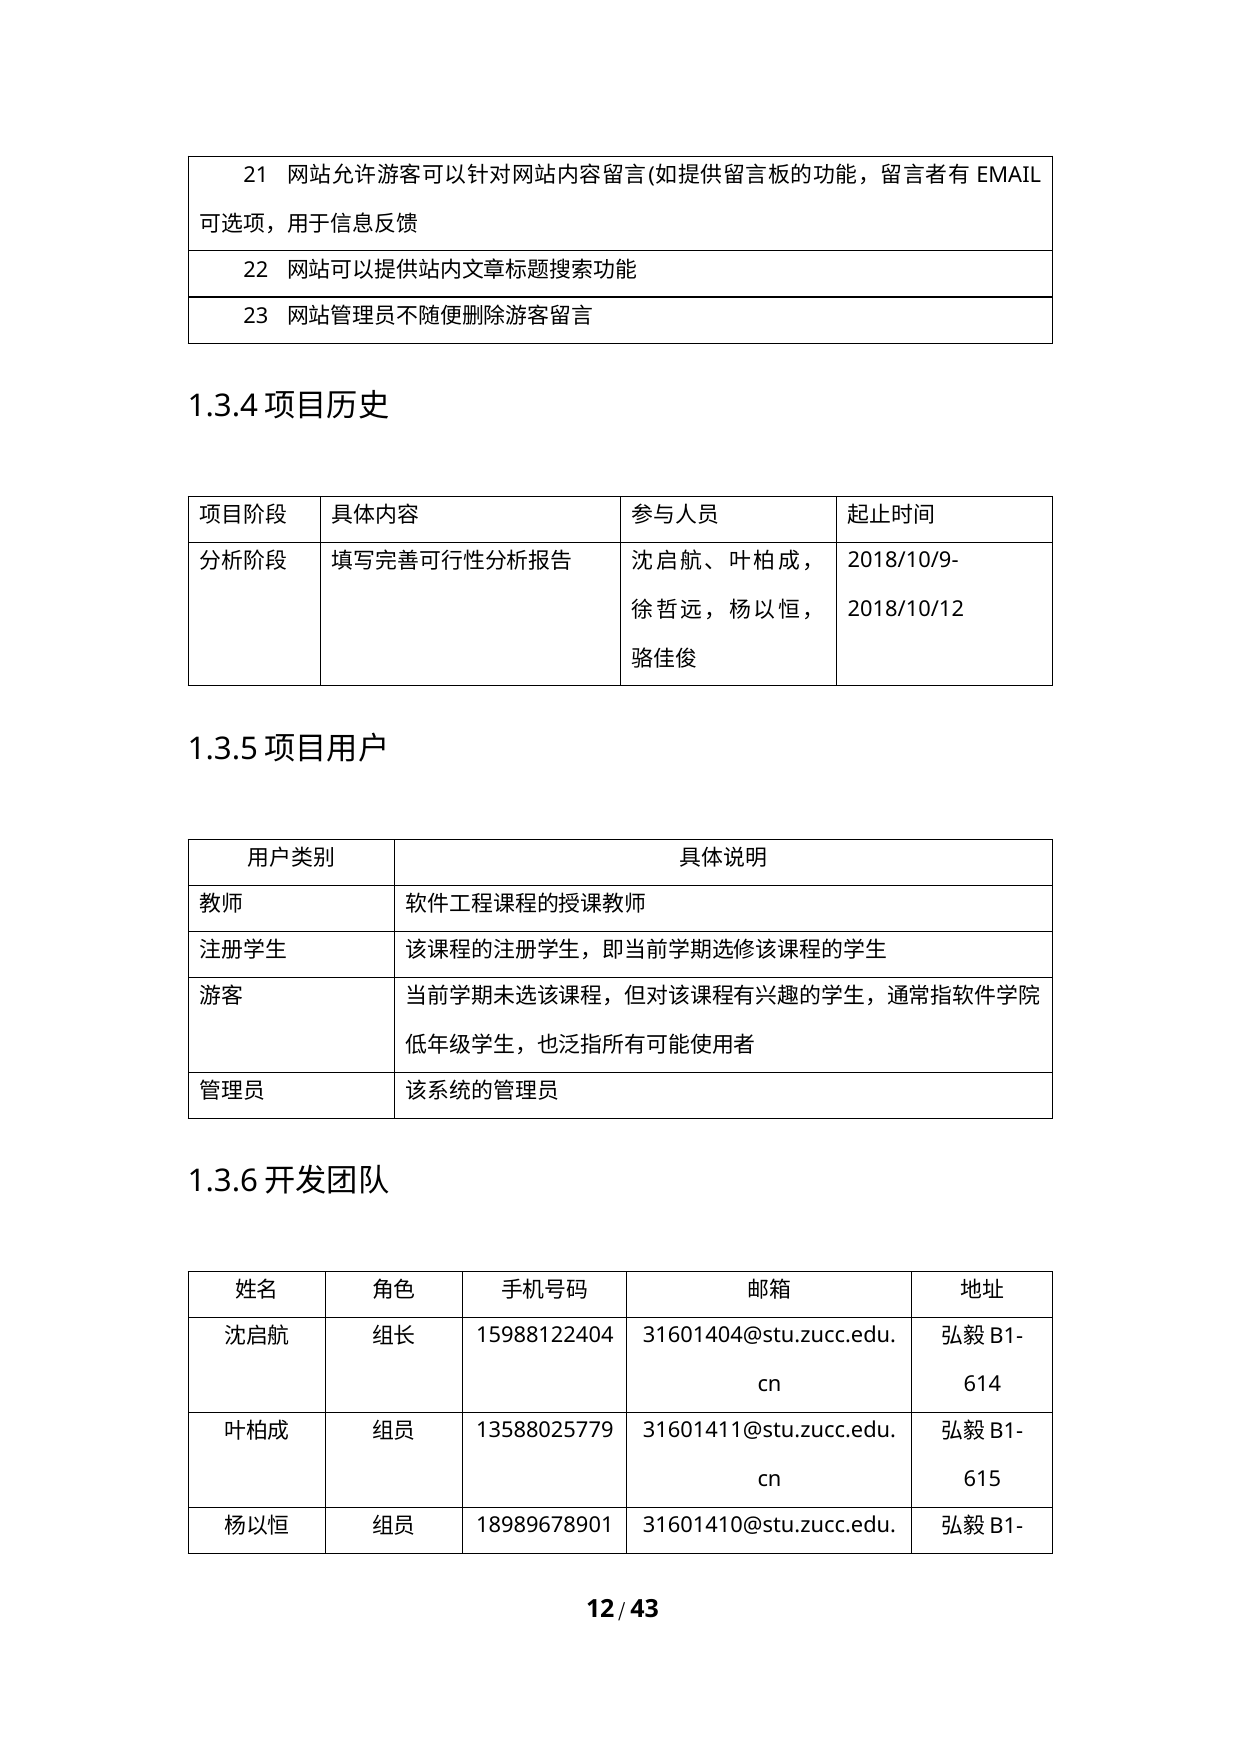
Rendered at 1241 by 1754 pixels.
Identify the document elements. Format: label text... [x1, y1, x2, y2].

subtitle 1.3.4项目历史 [187, 371, 1053, 436]
table_cell 游客 [189, 978, 394, 1072]
table_cell 该课程的注册学生，即当前学期选修该课程的学生 [395, 932, 1052, 977]
table_cell 管理员 [189, 1073, 394, 1118]
table_cell 组员 [326, 1508, 462, 1553]
table_header 邮箱 [627, 1272, 911, 1317]
table_header 角色 [326, 1272, 462, 1317]
subtitle 1.3.5项目用户 [187, 713, 1053, 778]
table_header 用户类别 [189, 840, 394, 885]
table_cell 18989678901 [463, 1508, 626, 1553]
table_cell 23 网站管理员不随便删除游客留言 [189, 298, 1052, 342]
table_header 地址 [912, 1272, 1052, 1317]
table_cell 软件工程课程的授课教师 [395, 886, 1052, 931]
table_cell 2018/10/9-2018/10/12 [837, 543, 1052, 685]
table_cell 21 网站允许游客可以针对网站内容留言(如提供留言板的功能，留言者有EMAIL可选项，用于信息反馈 [189, 157, 1052, 250]
table_cell 填写完善可行性分析报告 [321, 543, 620, 685]
table_cell 杨以恒 [189, 1508, 325, 1553]
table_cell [627, 1508, 911, 1553]
table_cell 弘毅B1-614 [912, 1318, 1052, 1412]
table_cell 教师 [189, 886, 394, 931]
table_cell 沈启航 [189, 1318, 325, 1412]
table_header 姓名 [189, 1272, 325, 1317]
table_cell 沈启航、叶柏成，徐哲远，杨以恒，骆佳俊 [621, 543, 836, 685]
table_cell 15988122404 [463, 1318, 626, 1412]
table_cell 叶柏成 [189, 1413, 325, 1507]
table_cell 注册学生 [189, 932, 394, 977]
table_header 项目阶段 [189, 497, 320, 542]
table_cell 31601404@stu.zucc.edu.cn [627, 1318, 911, 1412]
table_header 具体内容 [321, 497, 620, 542]
table_header 具体说明 [395, 840, 1052, 885]
table_header 手机号码 [463, 1272, 626, 1317]
table_cell 弘毅B1-615 [912, 1508, 1052, 1553]
table_header 起止时间 [837, 497, 1052, 542]
table_cell 弘毅B1-615 [912, 1413, 1052, 1507]
table_cell 31601411@stu.zucc.edu.cn [627, 1413, 911, 1507]
table_header 参与人员 [621, 497, 836, 542]
table_cell 组员 [326, 1413, 462, 1507]
subtitle 1.3.6开发团队 [187, 1146, 1053, 1211]
table_cell 22 网站可以提供站内文章标题搜索功能 [189, 251, 1052, 296]
table_cell 该系统的管理员 [395, 1073, 1052, 1118]
table_cell 当前学期未选该课程，但对该课程有兴趣的学生，通常指软件学院低年级学生，也泛指所有可能使用者 [395, 978, 1052, 1072]
table_cell 13588025779 [463, 1413, 626, 1507]
table_cell 分析阶段 [189, 543, 320, 685]
table_cell 组长 [326, 1318, 462, 1412]
